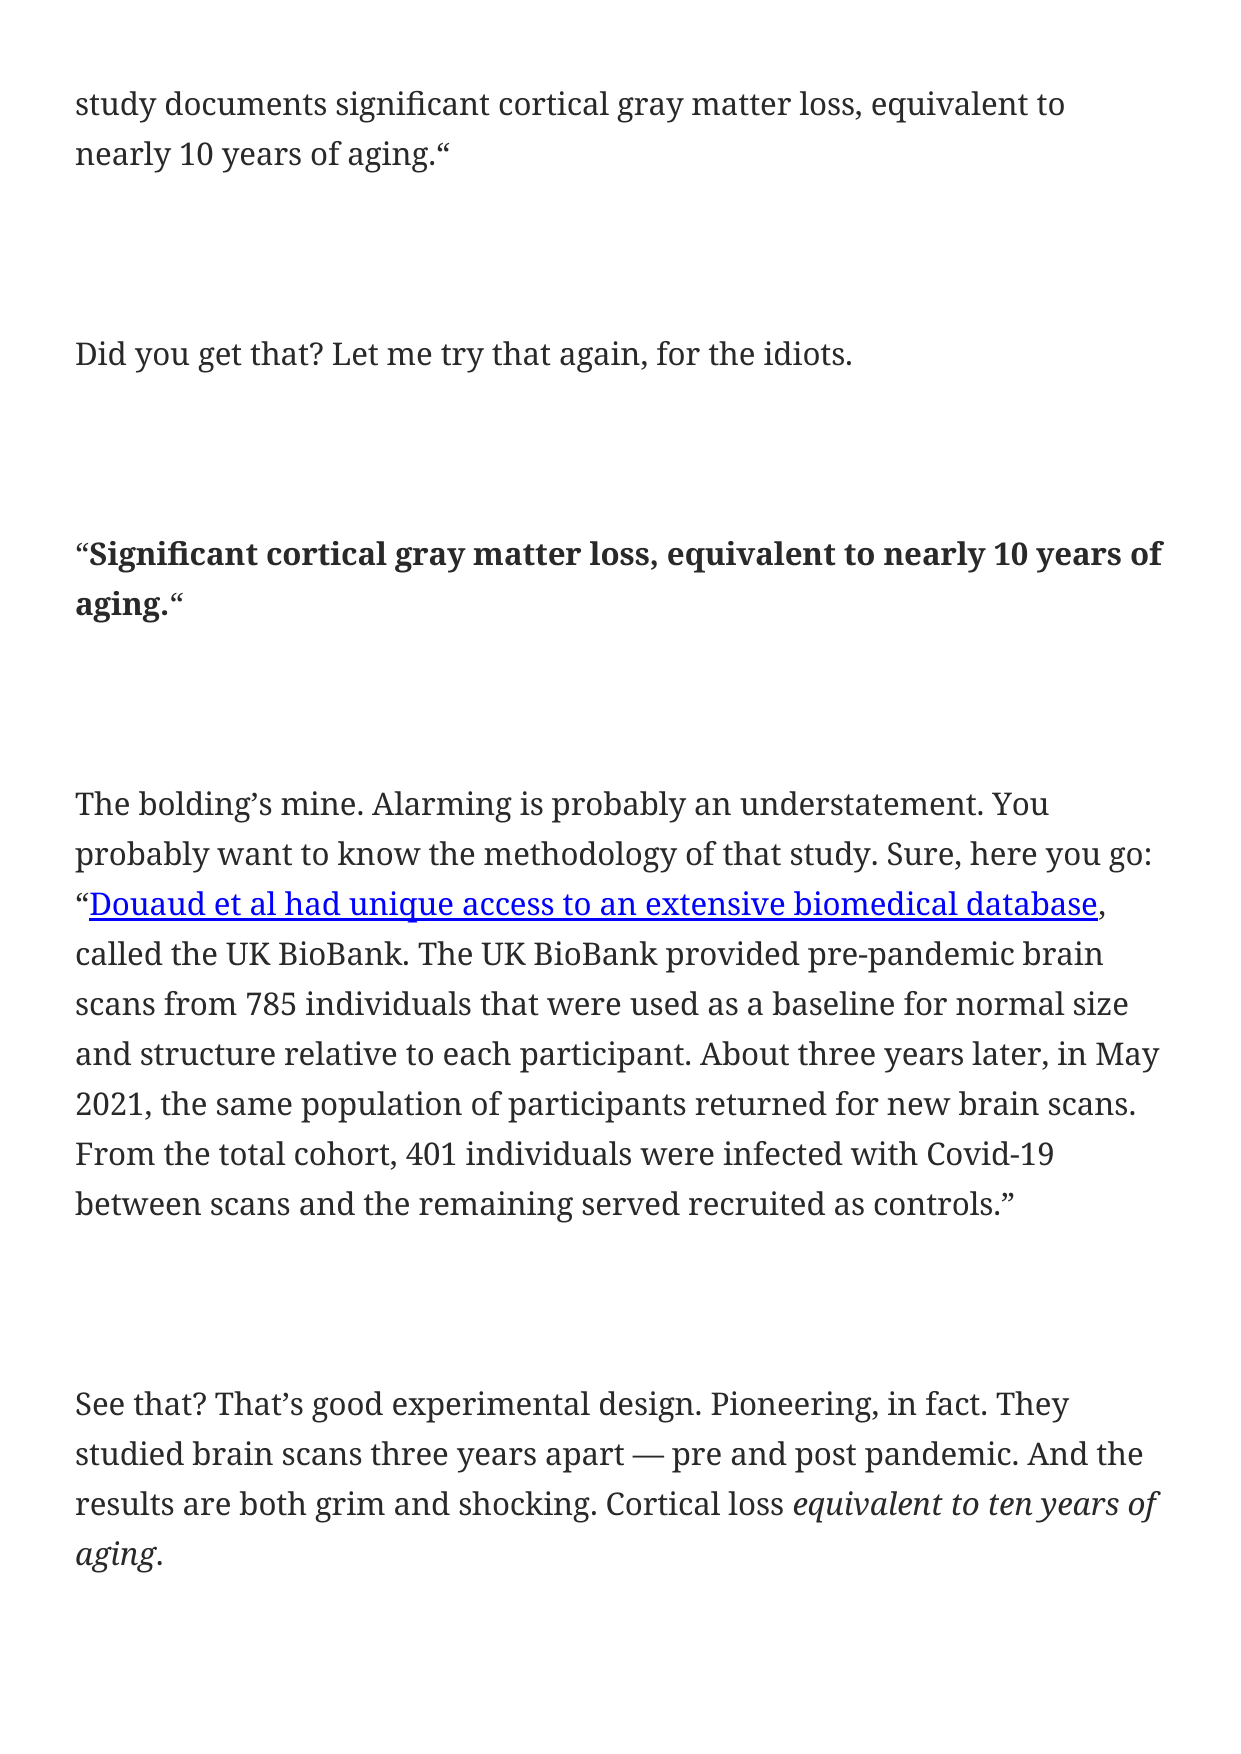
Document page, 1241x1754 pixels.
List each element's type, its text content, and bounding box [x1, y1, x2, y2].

text “Significant cortical gray matter loss, equivalent to nearly 10 years of aging.“ [75, 525, 1165, 625]
text The bolding’s mine. Alarming is probably an understatement. You probably want to know the methodology of that study. Sure, here you go: “Douaud et al had unique access to an extensive biomedical database, called the UK BioBank. The UK BioBank provided pre-pandemic brain scans from 785 individuals that were used as a baseline for normal size and structure relative to each participant. About three years later, in May 2021, the same population of participants returned for new brain scans. From the total cohort, 401 individuals were infected with Covid-19 between scans and the remaining served recruited as controls.” [75, 775, 1165, 1225]
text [75, 75, 1165, 175]
text Did you get that? Let me try that again, for the idiots. [75, 325, 1165, 375]
text See that? That’s good experimental design. Pioneering, in fact. They studied brain scans three years apart — pre and post pandemic. And the results are both grim and shocking. Cortical loss equivalent to ten years of aging. [75, 1375, 1165, 1575]
